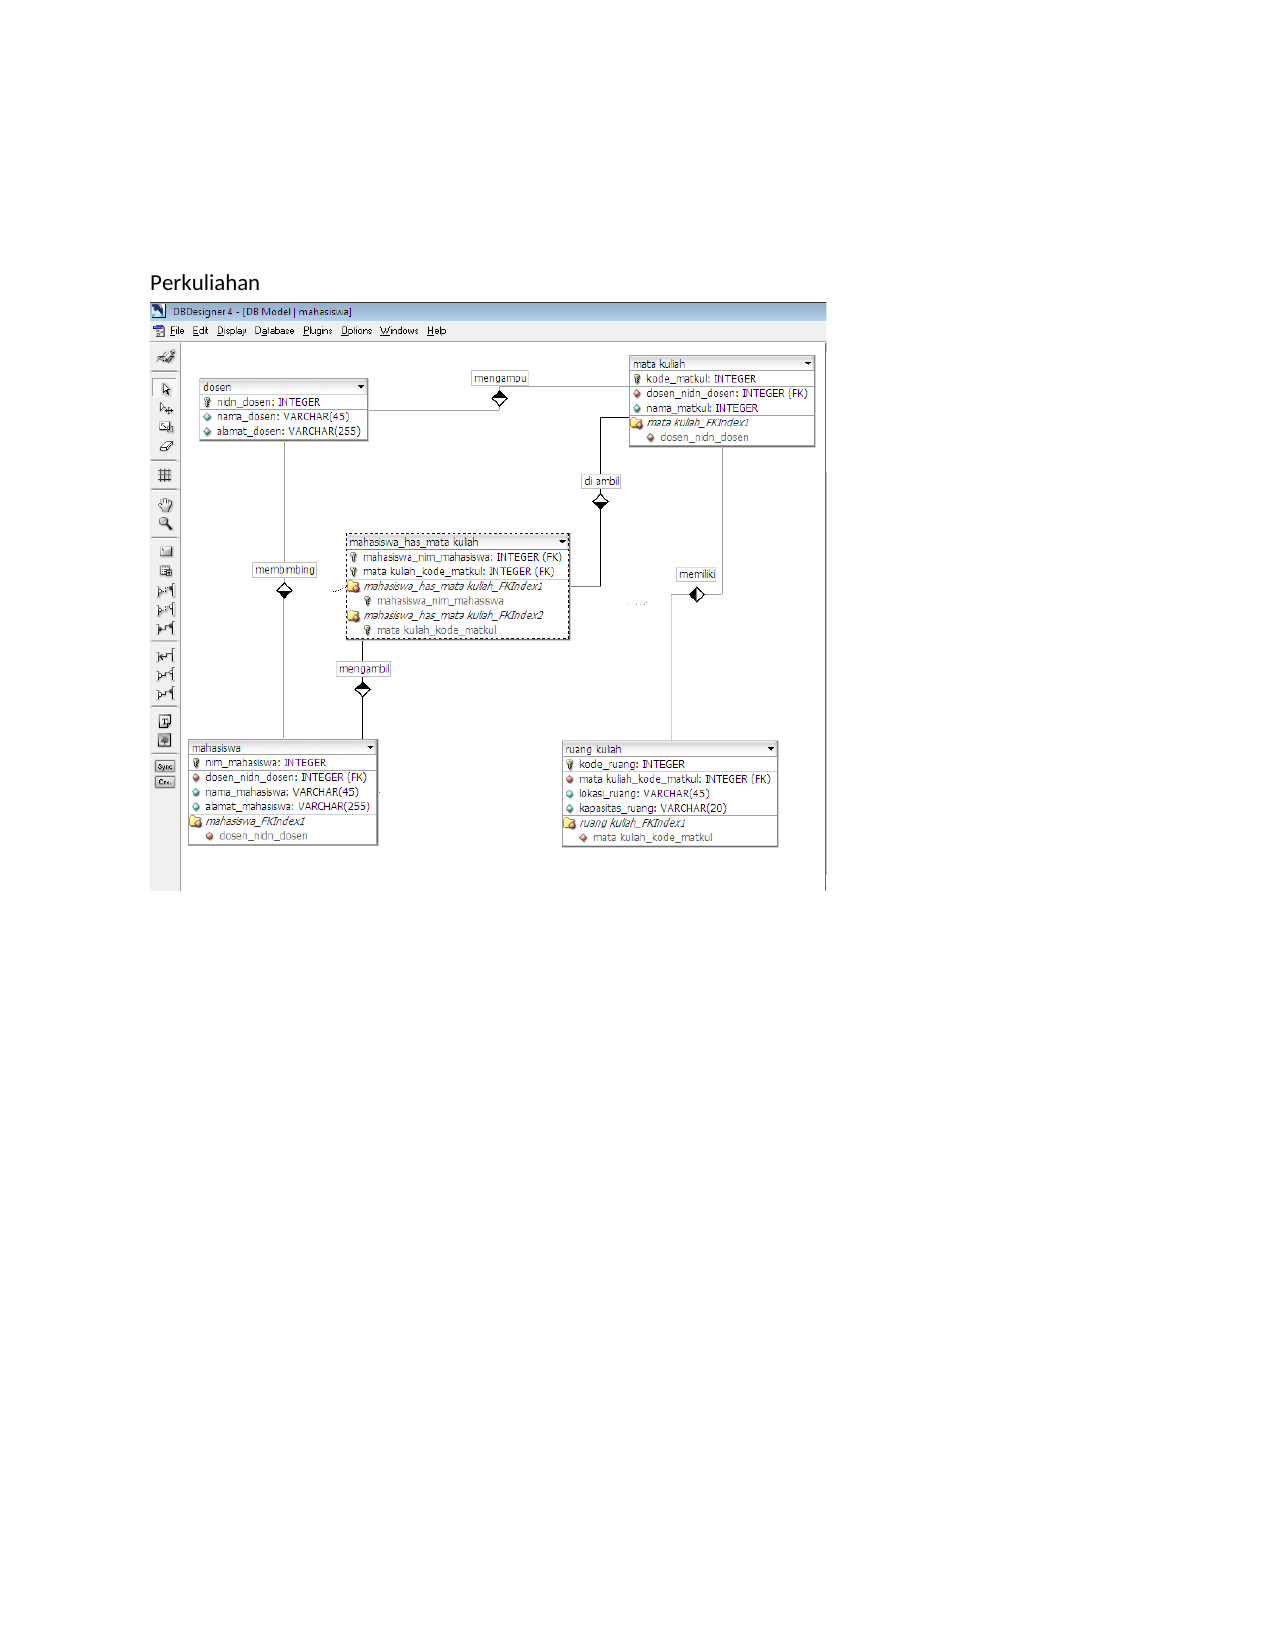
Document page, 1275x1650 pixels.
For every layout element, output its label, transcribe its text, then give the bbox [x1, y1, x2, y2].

picture [150, 302, 827, 891]
text Perkuliahan [150, 268, 1125, 296]
